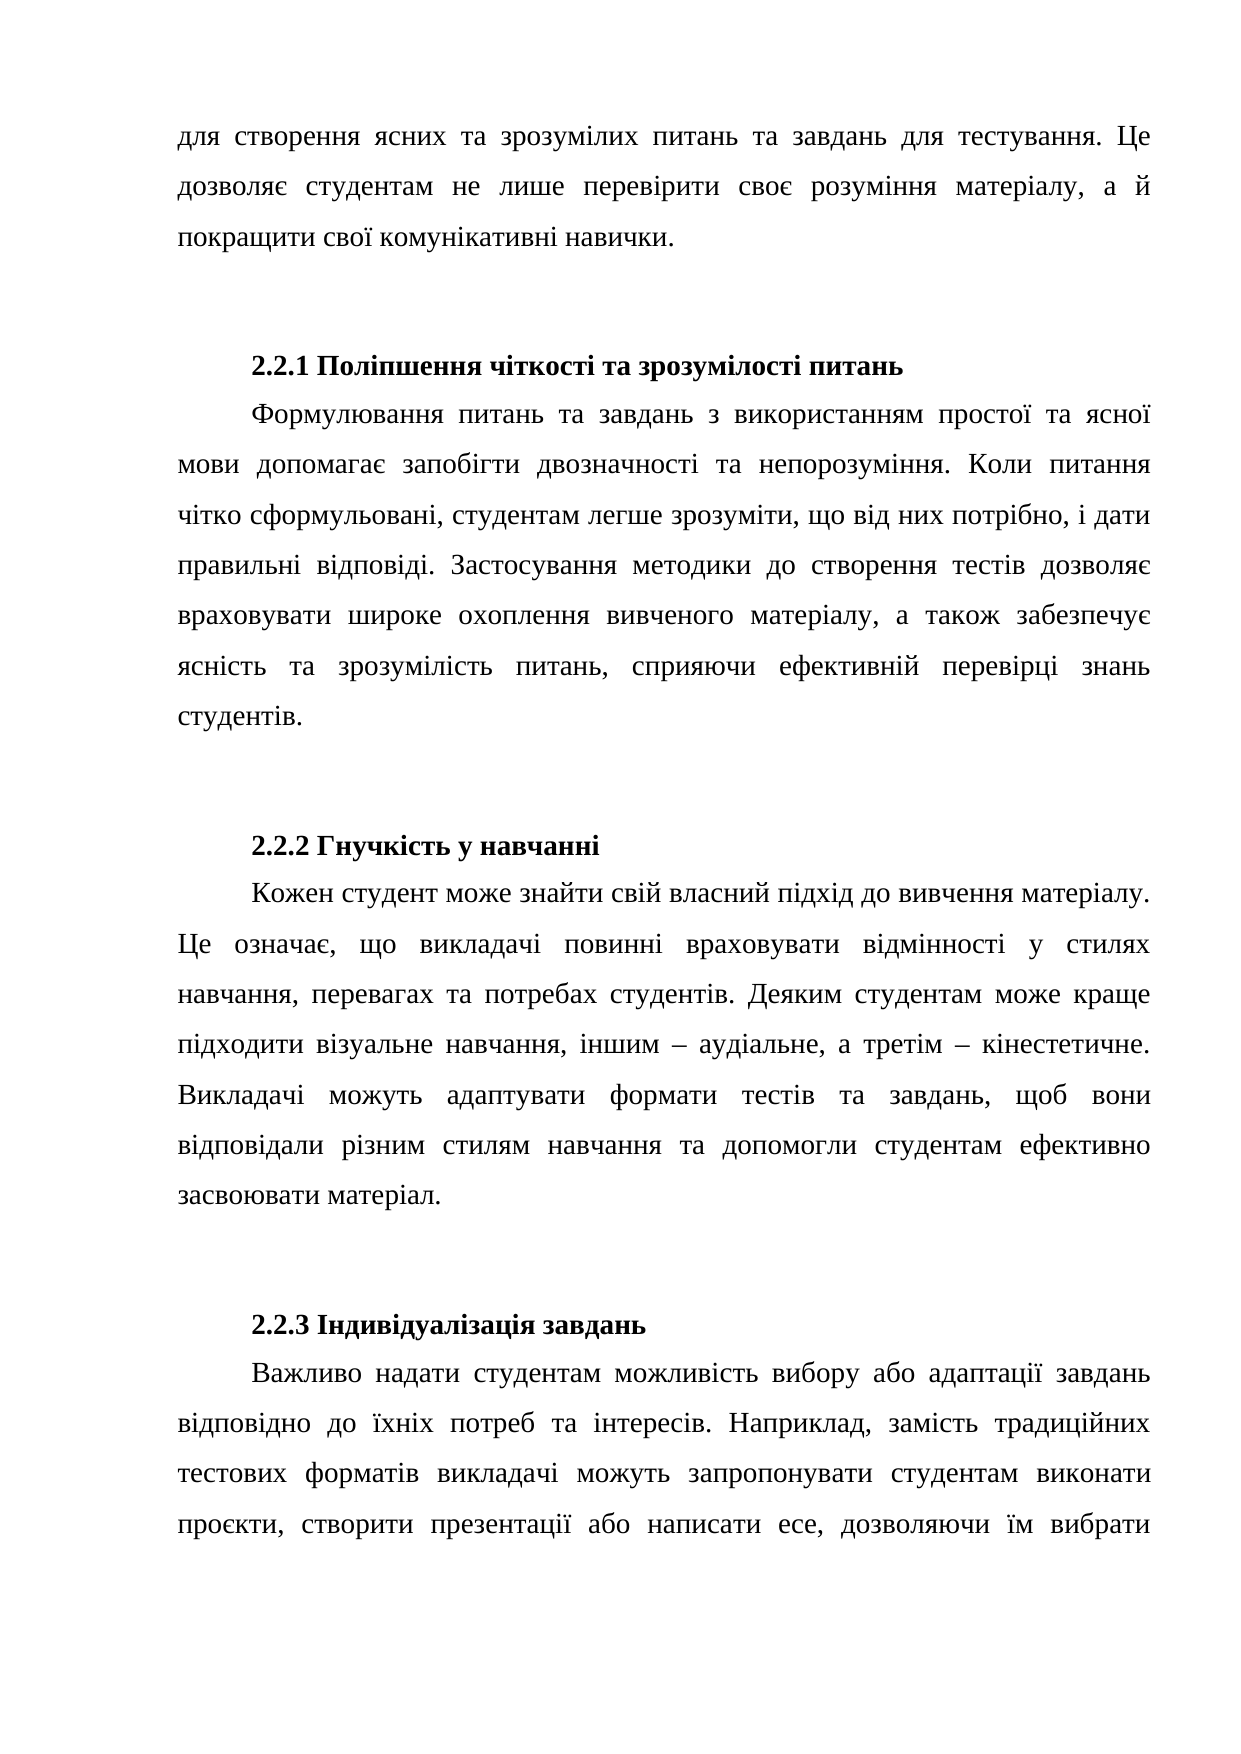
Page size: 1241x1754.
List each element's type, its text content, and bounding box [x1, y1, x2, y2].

text Формулювання питань та завдань з використанням простої та ясної мови допомагає запобігти двозначності та непорозуміння. Коли питання чітко сформульовані, студентам легше зрозуміти, що від них потрібно, і дати правильні відповіді. Застосування методики до створення тестів дозволяє враховувати широке охоплення вивченого матеріалу, а також забезпечує ясність та зрозумілість питань, сприяючи ефективній перевірці знань студентів. [177, 396, 1152, 732]
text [177, 118, 1152, 252]
text Кожен студент може знайти свій власний підхід до вивчення матеріалу. Це означає, що викладачі повинні враховувати відмінності у стилях навчання, перевагах та потребах студентів. Деяким студентам може краще підходити візуальне навчання, іншим – аудіальне, а третім – кінестетичне. Викладачі можуть адаптувати формати тестів та завдань, щоб вони відповідали різним стилям навчання та допомогли студентам ефективно засвоювати матеріал. [177, 876, 1152, 1211]
subtitle 2.2.2 Гнучкість у навчанні [177, 828, 1152, 861]
subtitle 2.2.1 Поліпшення чіткості та зрозумілості питань [177, 348, 1152, 382]
subtitle 2.2.3 Індивідуалізація завдань [177, 1307, 1152, 1341]
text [177, 1355, 1152, 1539]
